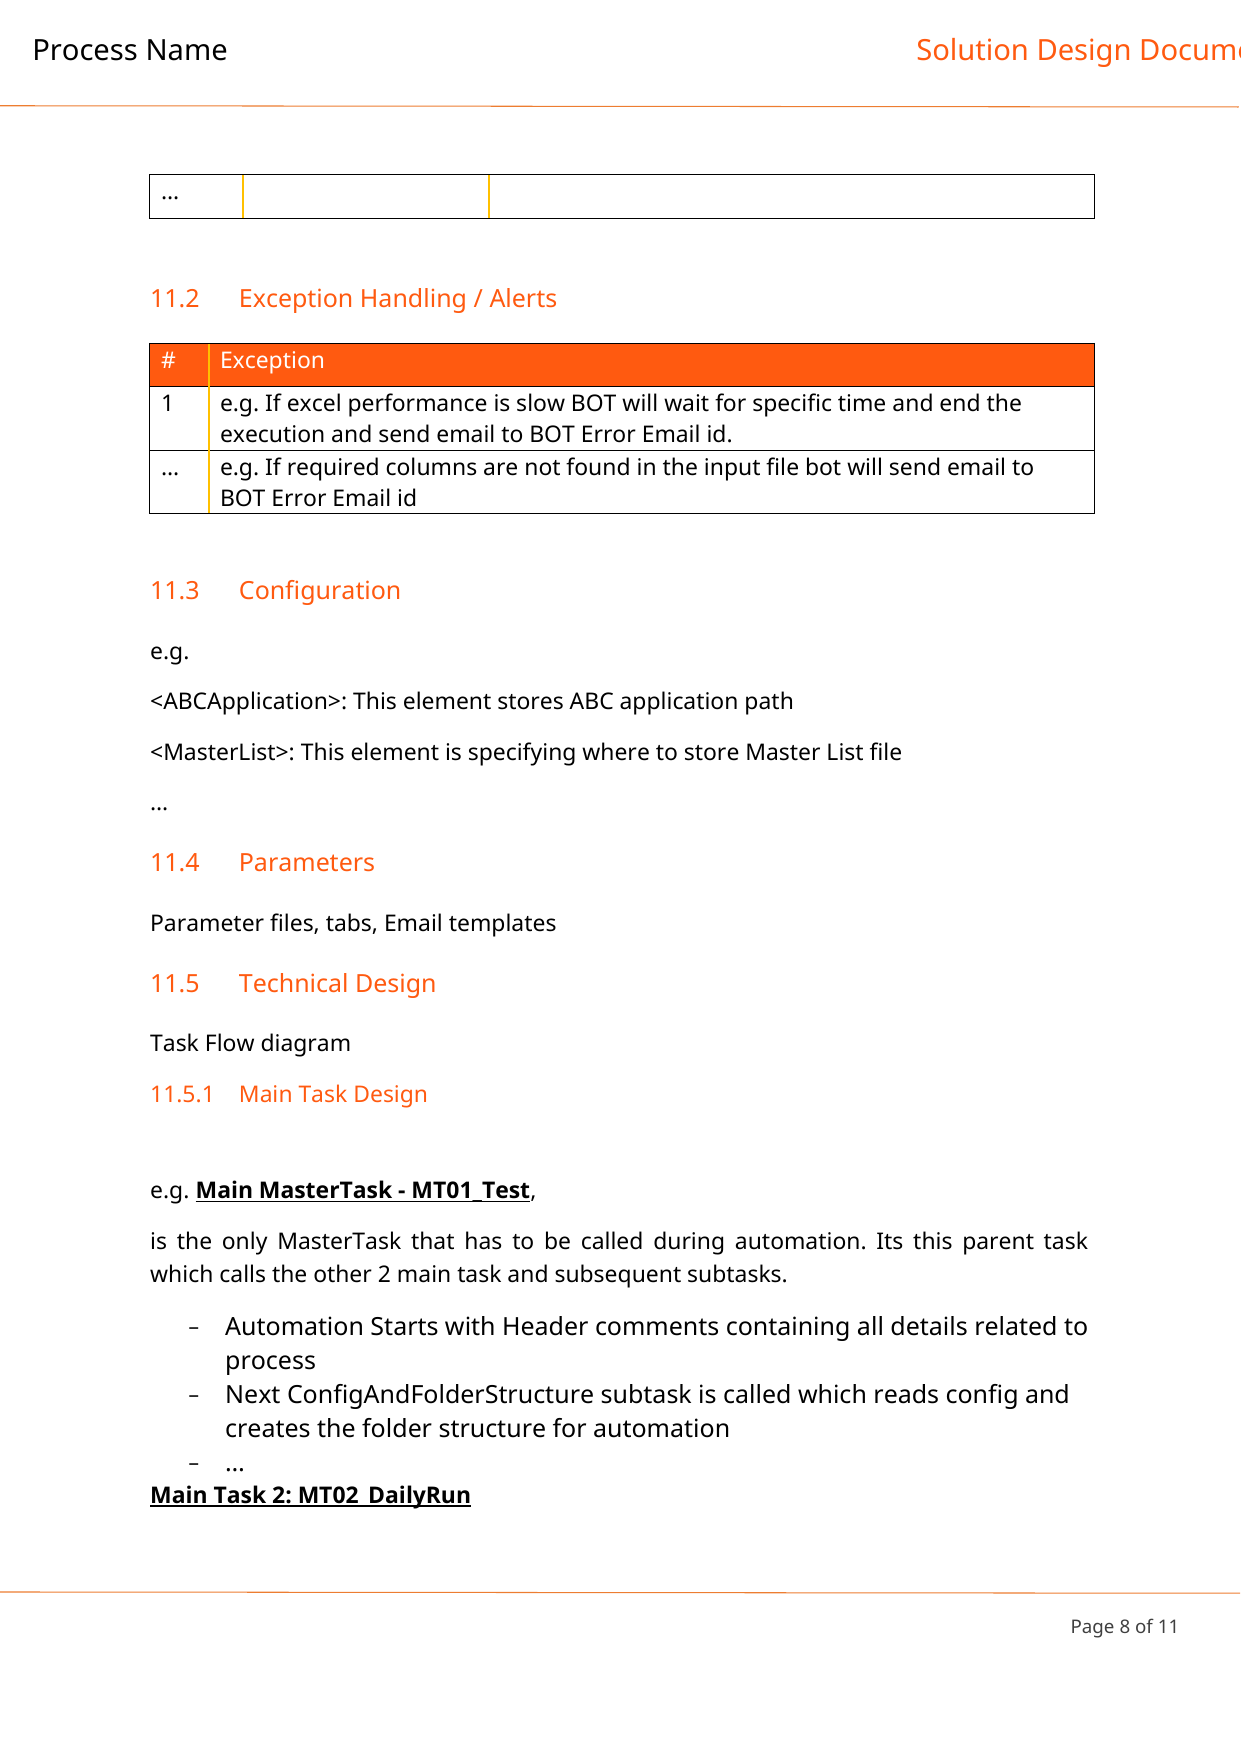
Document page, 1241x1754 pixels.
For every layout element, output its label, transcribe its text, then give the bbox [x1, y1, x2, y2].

text Main Task 2: MT02_DailyRun [150, 1479, 1090, 1510]
subtitle Exception Handling / Alerts [150, 281, 1090, 315]
subtitle Parameters [150, 845, 1090, 879]
text e.g. Main MasterTask - MT01_Test, [150, 1174, 1090, 1205]
table_header # [150, 344, 208, 386]
subtitle Main Task Design [150, 1077, 1090, 1109]
table_cell [490, 175, 1094, 218]
text Parameter files, tabs, Email templates [150, 907, 1090, 938]
table_cell … [150, 175, 242, 218]
subtitle Technical Design [150, 965, 1090, 999]
table_cell e.g. If required columns are not found in the input file bot will send email to BOT Error Email id [210, 451, 1094, 513]
text <MasterList>: This element is specifying where to store Master List file [150, 736, 1090, 767]
table_cell 1 [150, 387, 208, 450]
table_cell … [150, 451, 208, 513]
table_cell [244, 175, 488, 218]
text Task Flow diagram [150, 1027, 1090, 1058]
list Next ConfigAndFolderStructure subtask is called which reads config and creates the folder structure for automation [187, 1377, 1090, 1445]
table_cell e.g. If excel performance is slow BOT will wait for specific time and end the execution and send email to BOT Error Email id. [210, 387, 1094, 450]
text … [150, 786, 1090, 817]
list … [187, 1445, 1090, 1479]
subtitle Configuration [150, 573, 1090, 607]
text e.g. [150, 635, 1090, 666]
list Automation Starts with Header comments containing all details related to process [187, 1309, 1090, 1377]
text is the only MasterTask that has to be called during automation. Its this parent task which calls the other 2 main task and subsequent subtasks. [150, 1224, 1090, 1289]
table_header Exception [210, 344, 1094, 386]
text <ABCApplication>: This element stores ABC application path [150, 685, 1090, 716]
